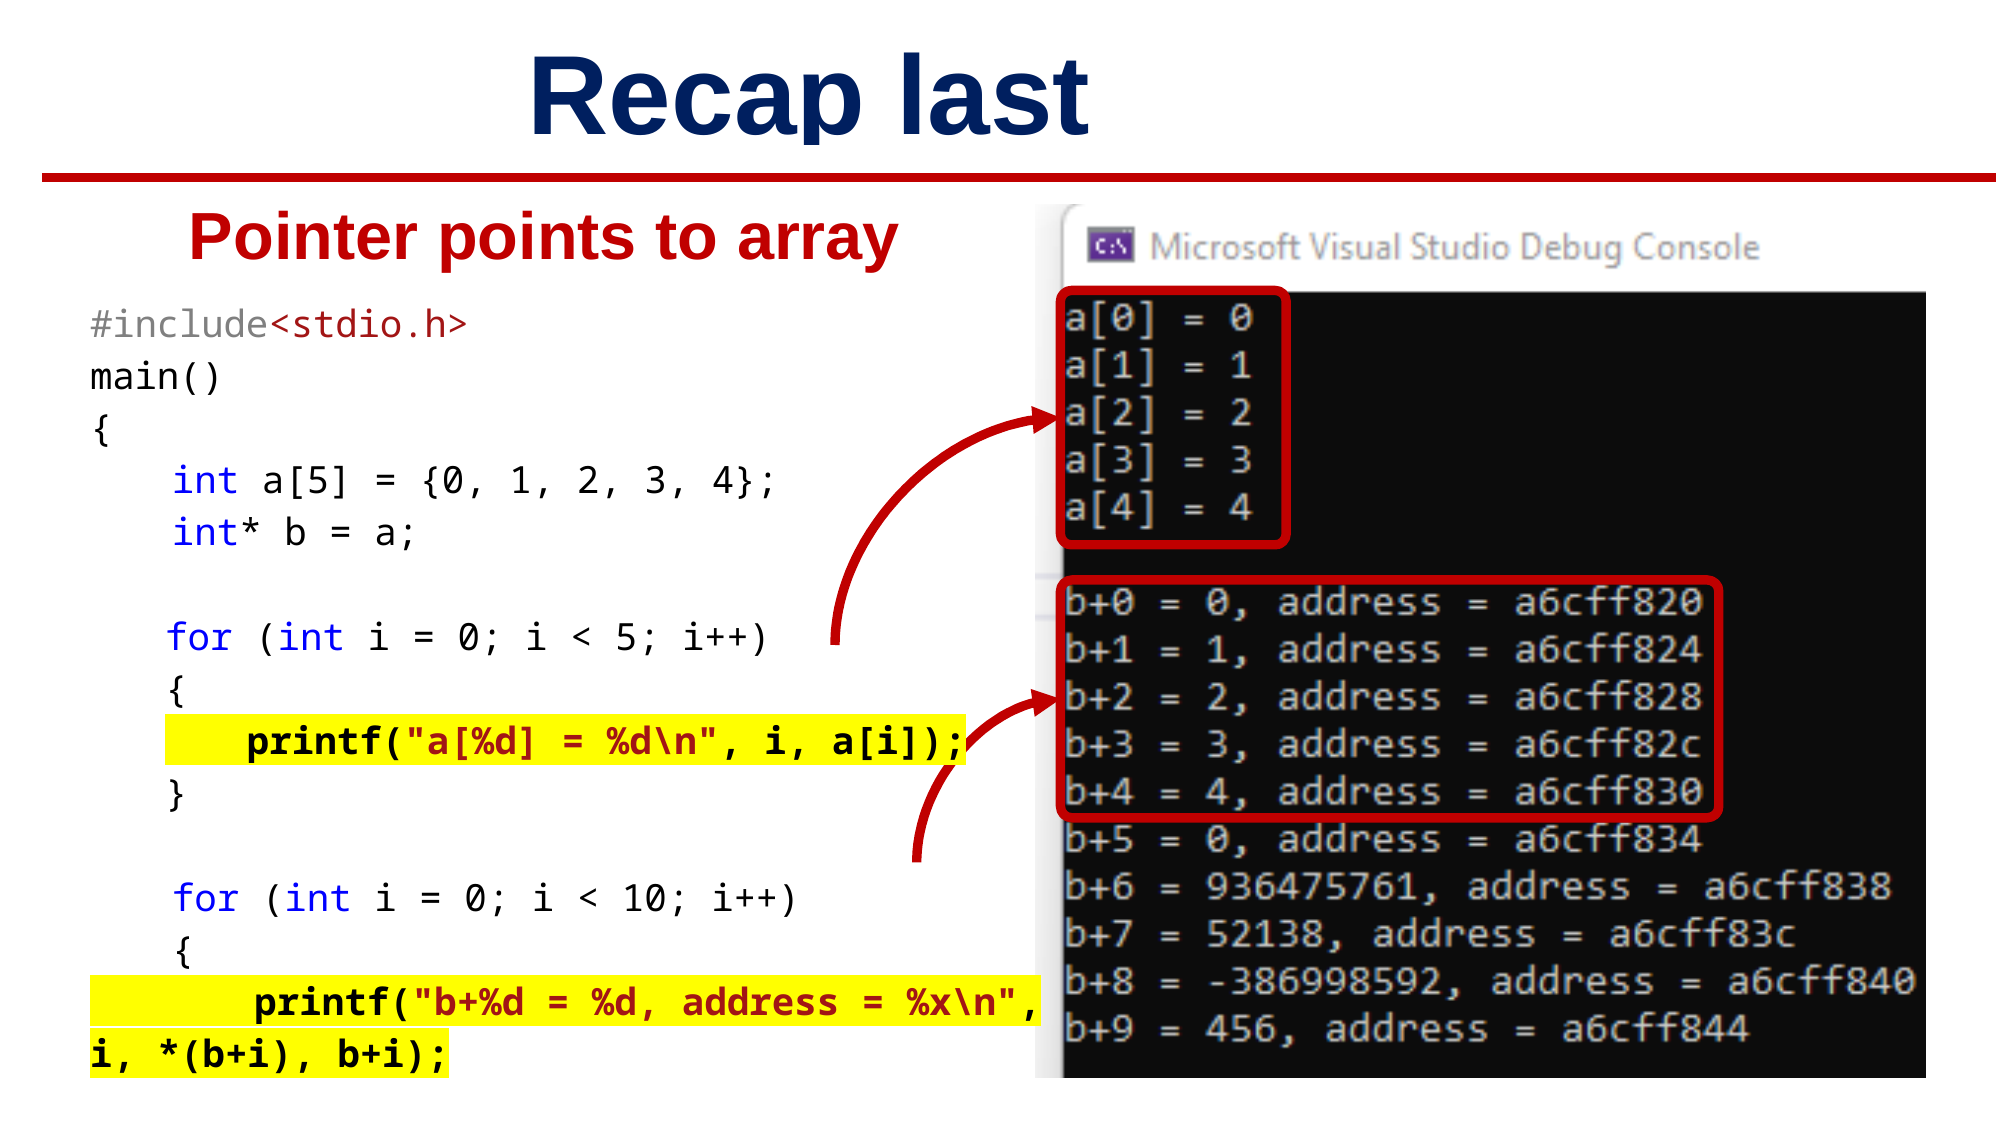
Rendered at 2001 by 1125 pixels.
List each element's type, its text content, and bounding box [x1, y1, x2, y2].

text int* b = a; [172, 505, 1996, 556]
picture [1035, 274, 1926, 401]
text i, *(b+i), b+i); [90, 1027, 1996, 1078]
text for (int i = 0; i < 10; i++) [172, 871, 1996, 922]
text { [172, 923, 1996, 974]
text } [165, 766, 1996, 817]
picture [1035, 556, 1926, 610]
text printf("b+%d = %d, address = %x\n", [1041, 975, 1996, 1026]
text Pointer points to array [189, 197, 1996, 274]
picture [1035, 817, 1926, 871]
text { [165, 662, 1996, 713]
text printf("a[%d] = %d\n", i, a[i]); [966, 714, 1996, 765]
text { [90, 401, 1996, 452]
picture [1066, 296, 1281, 401]
picture [1066, 585, 1714, 610]
text #include<stdio.h> main() [90, 298, 507, 400]
text for (int i = 0; i < 5; i++) [165, 610, 1996, 661]
text int a[5] = {0, 1, 2, 3, 4}; [172, 453, 1996, 504]
